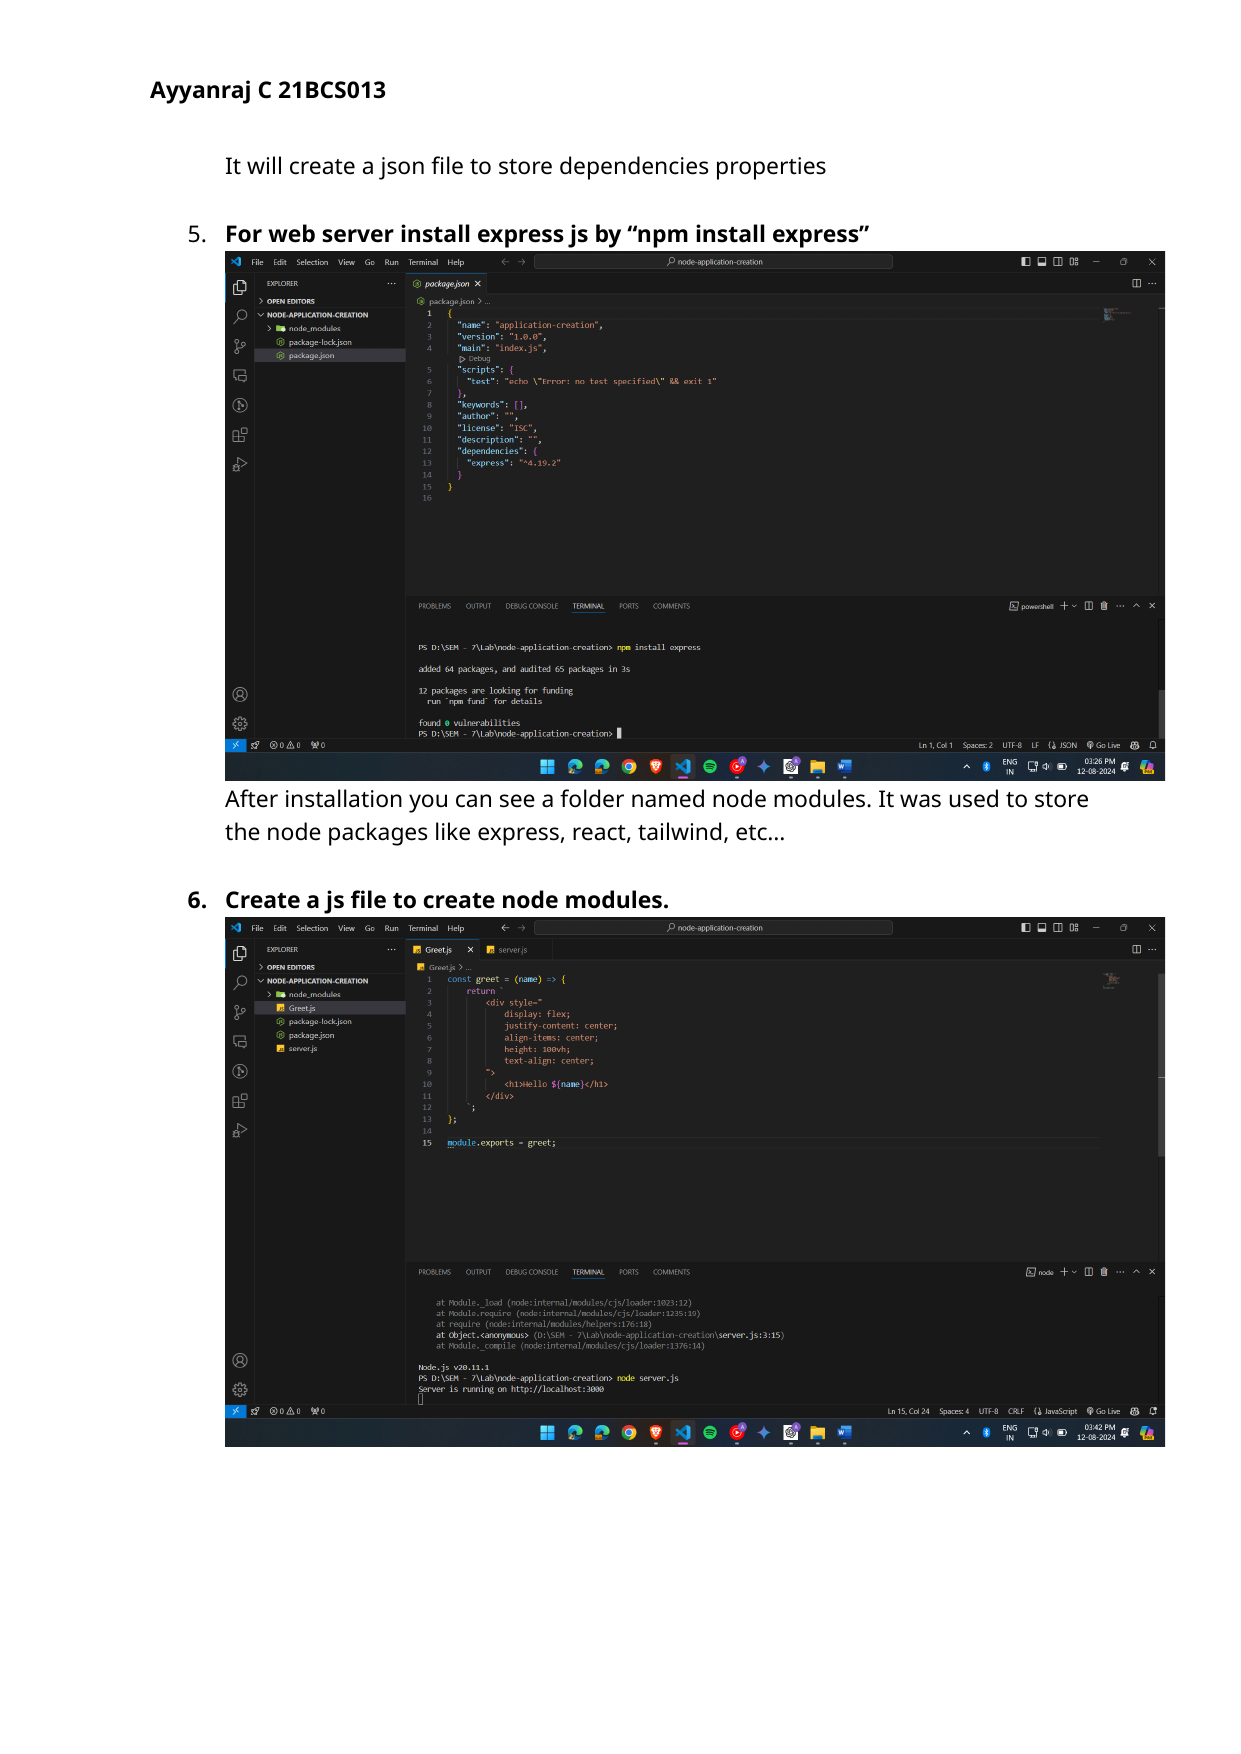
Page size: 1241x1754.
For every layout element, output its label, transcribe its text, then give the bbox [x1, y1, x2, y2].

list After installation you can see a folder named node modules. It was used to store the node packages like express, react, tailwind, etc… [225, 783, 1090, 848]
picture [225, 251, 1166, 781]
list Create a js file to create node modules. [187, 884, 1090, 915]
picture [225, 917, 1166, 1447]
list It will create a json file to store dependencies properties [225, 150, 1090, 181]
